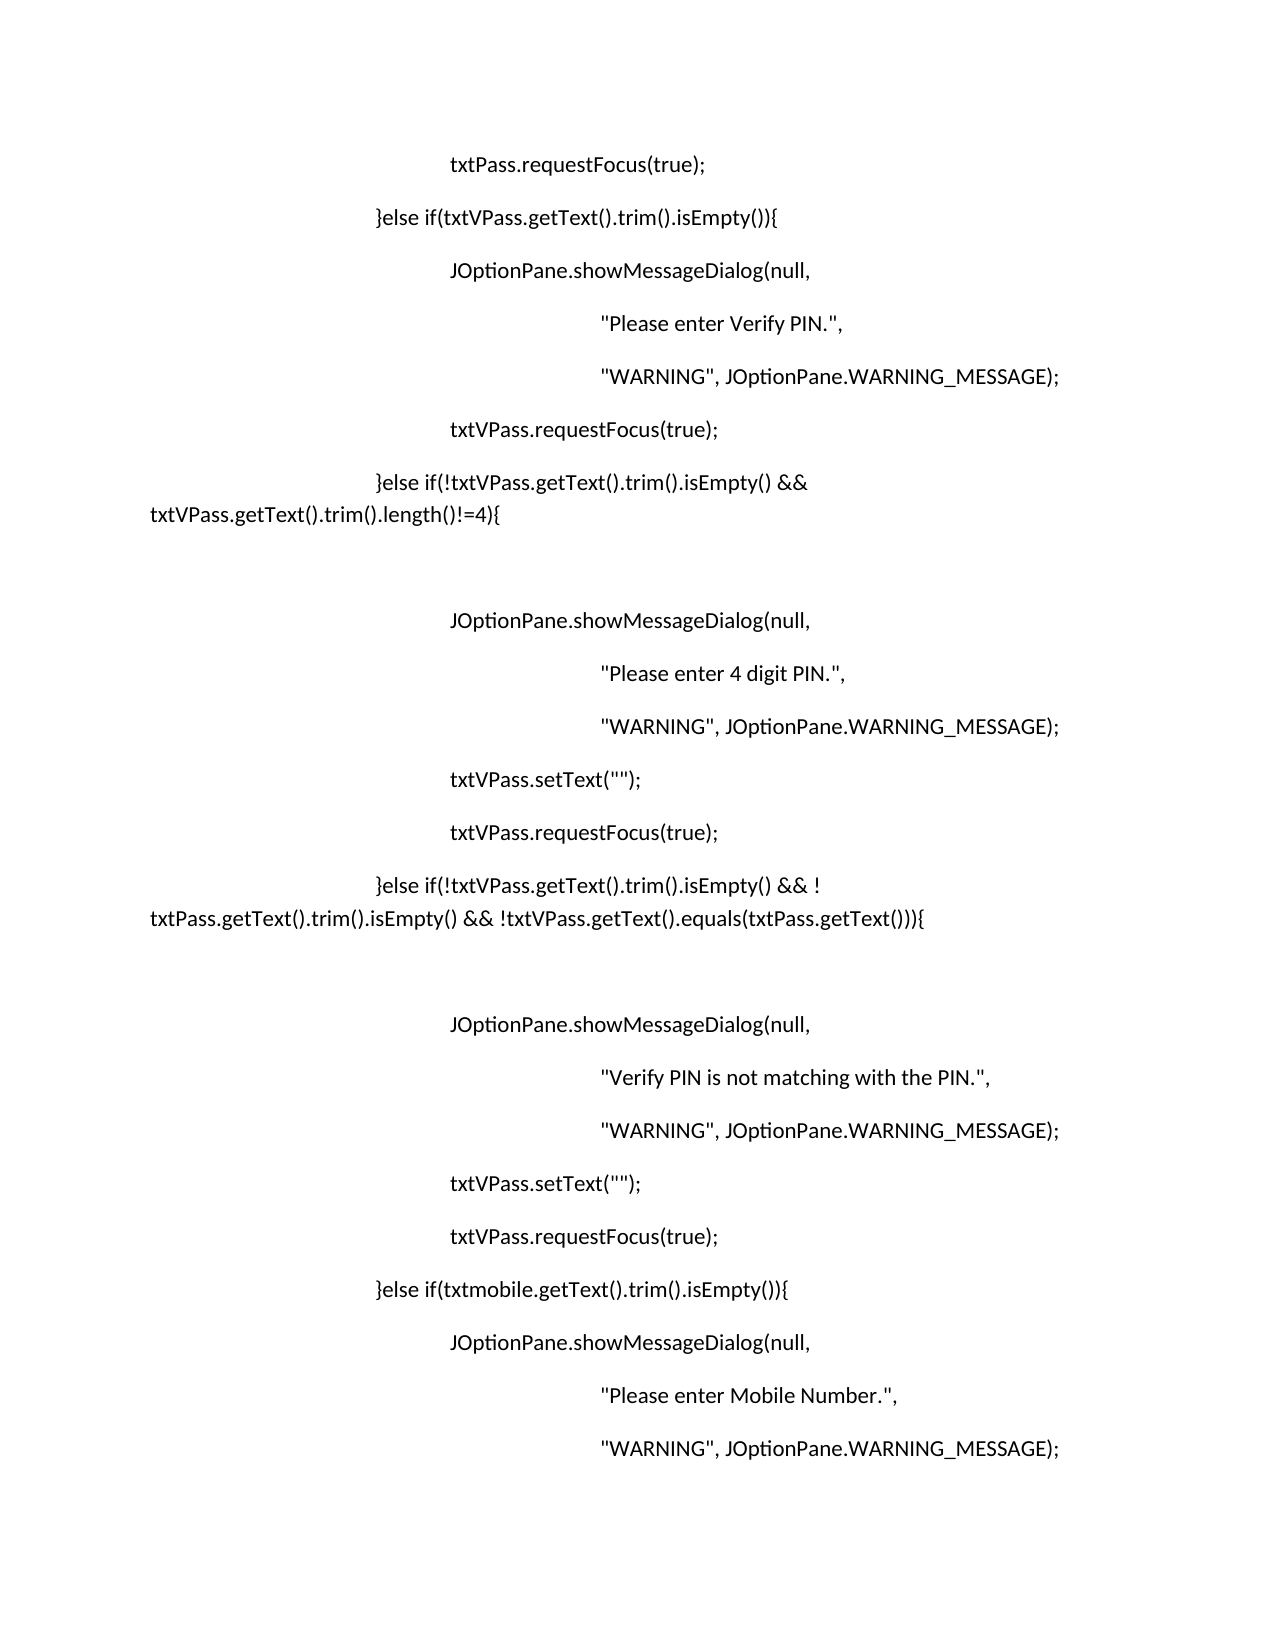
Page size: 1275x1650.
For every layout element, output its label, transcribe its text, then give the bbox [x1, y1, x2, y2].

text txtVPass.requestFocus(true); [150, 415, 1125, 443]
text txtVPass.requestFocus(true); [150, 818, 1125, 846]
text "Verify PIN is not matching with the PIN.", [150, 1063, 1125, 1091]
text "Please enter Mobile Number.", [150, 1381, 1125, 1409]
text }else if(!txtVPass.getText().trim().isEmpty() && !txtPass.getText().trim().isEmpty() && !txtVPass.getText().equals(txtPass.getText())){ [150, 871, 1125, 932]
text "Please enter 4 digit PIN.", [150, 659, 1125, 687]
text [150, 362, 1125, 390]
text txtVPass.setText(""); [150, 1169, 1125, 1197]
text txtPass.requestFocus(true); [150, 150, 1125, 178]
text txtVPass.setText(""); [150, 765, 1125, 793]
text JOptionPane.showMessageDialog(null, [150, 1010, 1125, 1038]
text txtVPass.requestFocus(true); [150, 1222, 1125, 1250]
text }else if(!txtVPass.getText().trim().isEmpty() && txtVPass.getText().trim().length()!=4){ [150, 468, 1125, 528]
text "WARNING", JOptionPane.WARNING_MESSAGE); [150, 1116, 1125, 1144]
text "WARNING", JOptionPane.WARNING_MESSAGE); [150, 1434, 1125, 1462]
text }else if(txtVPass.getText().trim().isEmpty()){ [150, 203, 1125, 231]
text "Please enter Verify PIN.", [150, 309, 1125, 337]
text }else if(txtmobile.getText().trim().isEmpty()){ [150, 1275, 1125, 1303]
text JOptionPane.showMessageDialog(null, [150, 256, 1125, 284]
text JOptionPane.showMessageDialog(null, [150, 1328, 1125, 1356]
text JOptionPane.showMessageDialog(null, [150, 606, 1125, 634]
text "WARNING", JOptionPane.WARNING_MESSAGE); [150, 712, 1125, 740]
